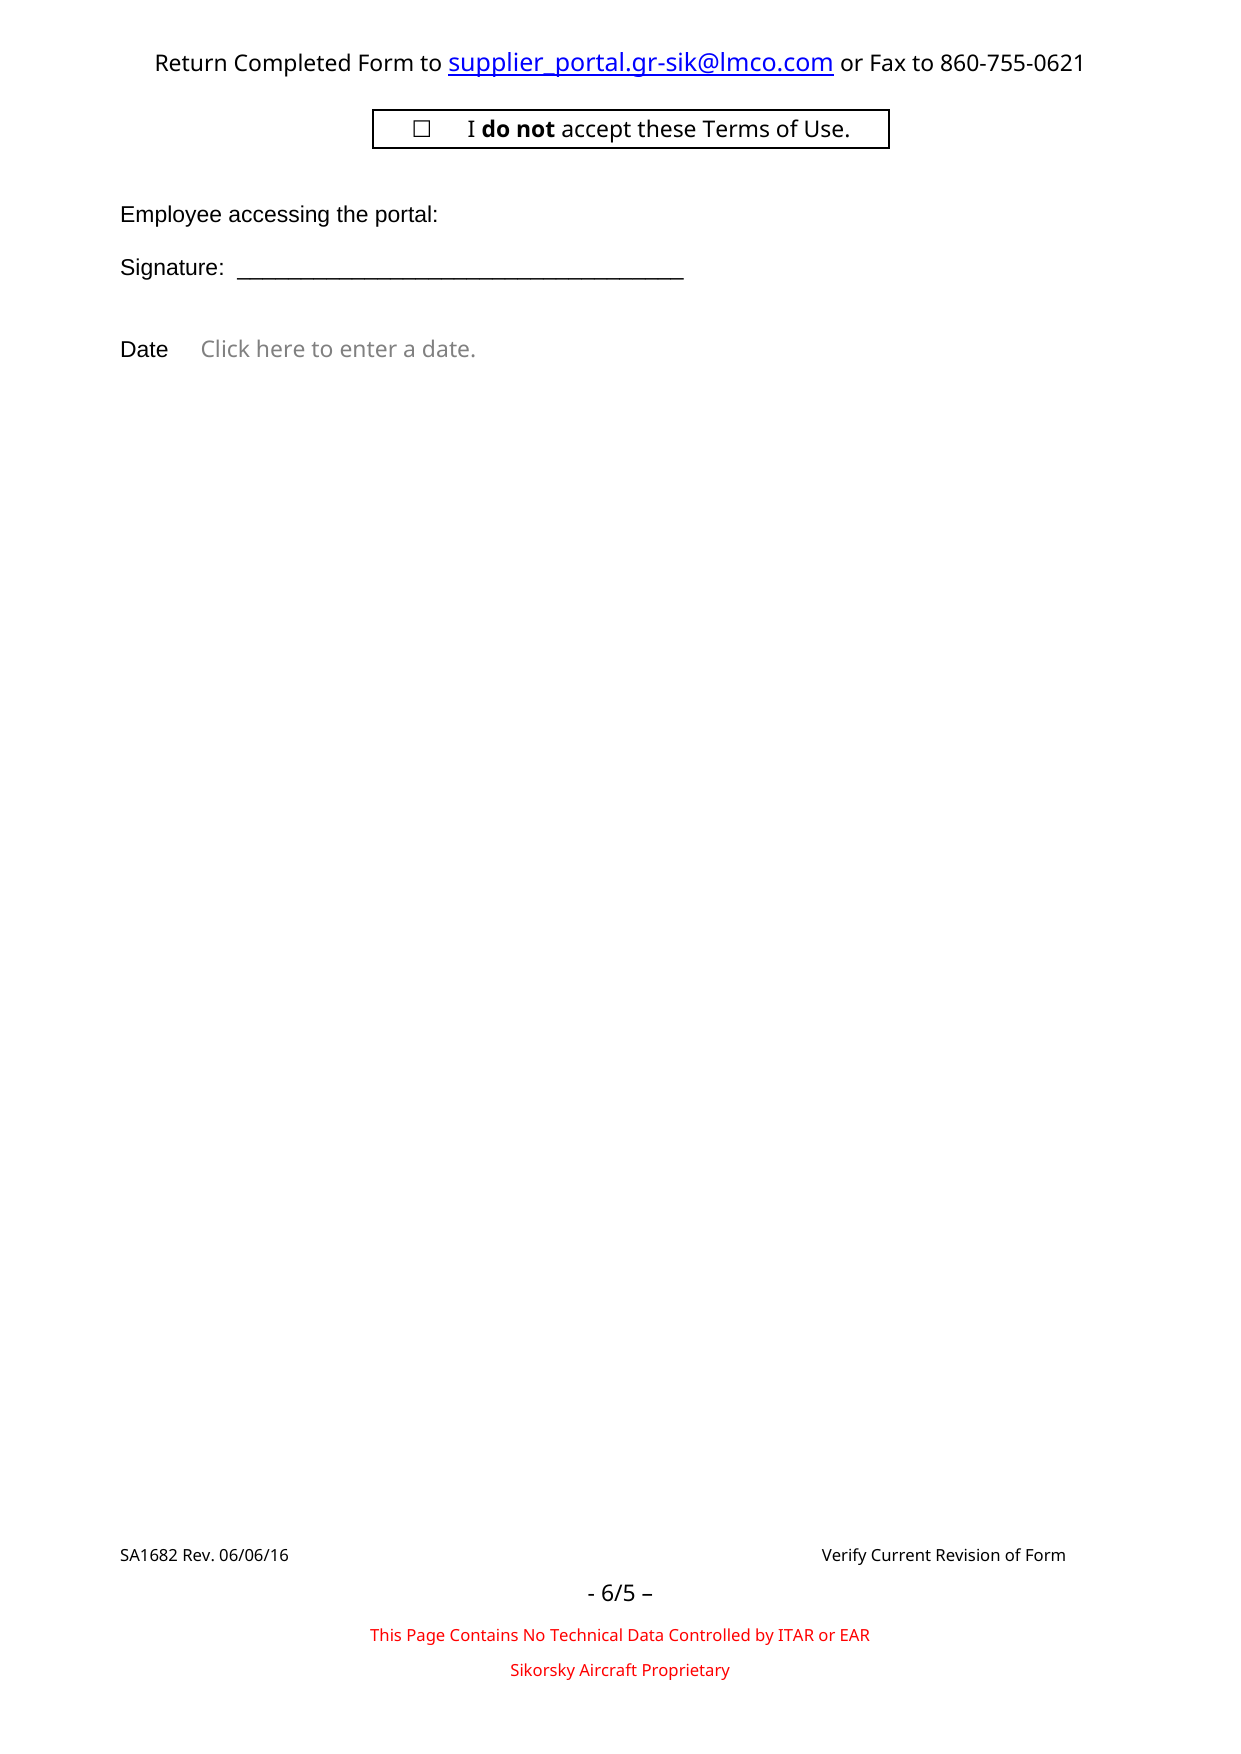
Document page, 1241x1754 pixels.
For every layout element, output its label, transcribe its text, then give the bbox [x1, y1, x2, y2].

text Date [120, 333, 1142, 364]
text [120, 254, 1142, 281]
text I do not accept these Terms of Use. [374, 111, 888, 147]
text Employee accessing the portal: [120, 201, 1142, 228]
